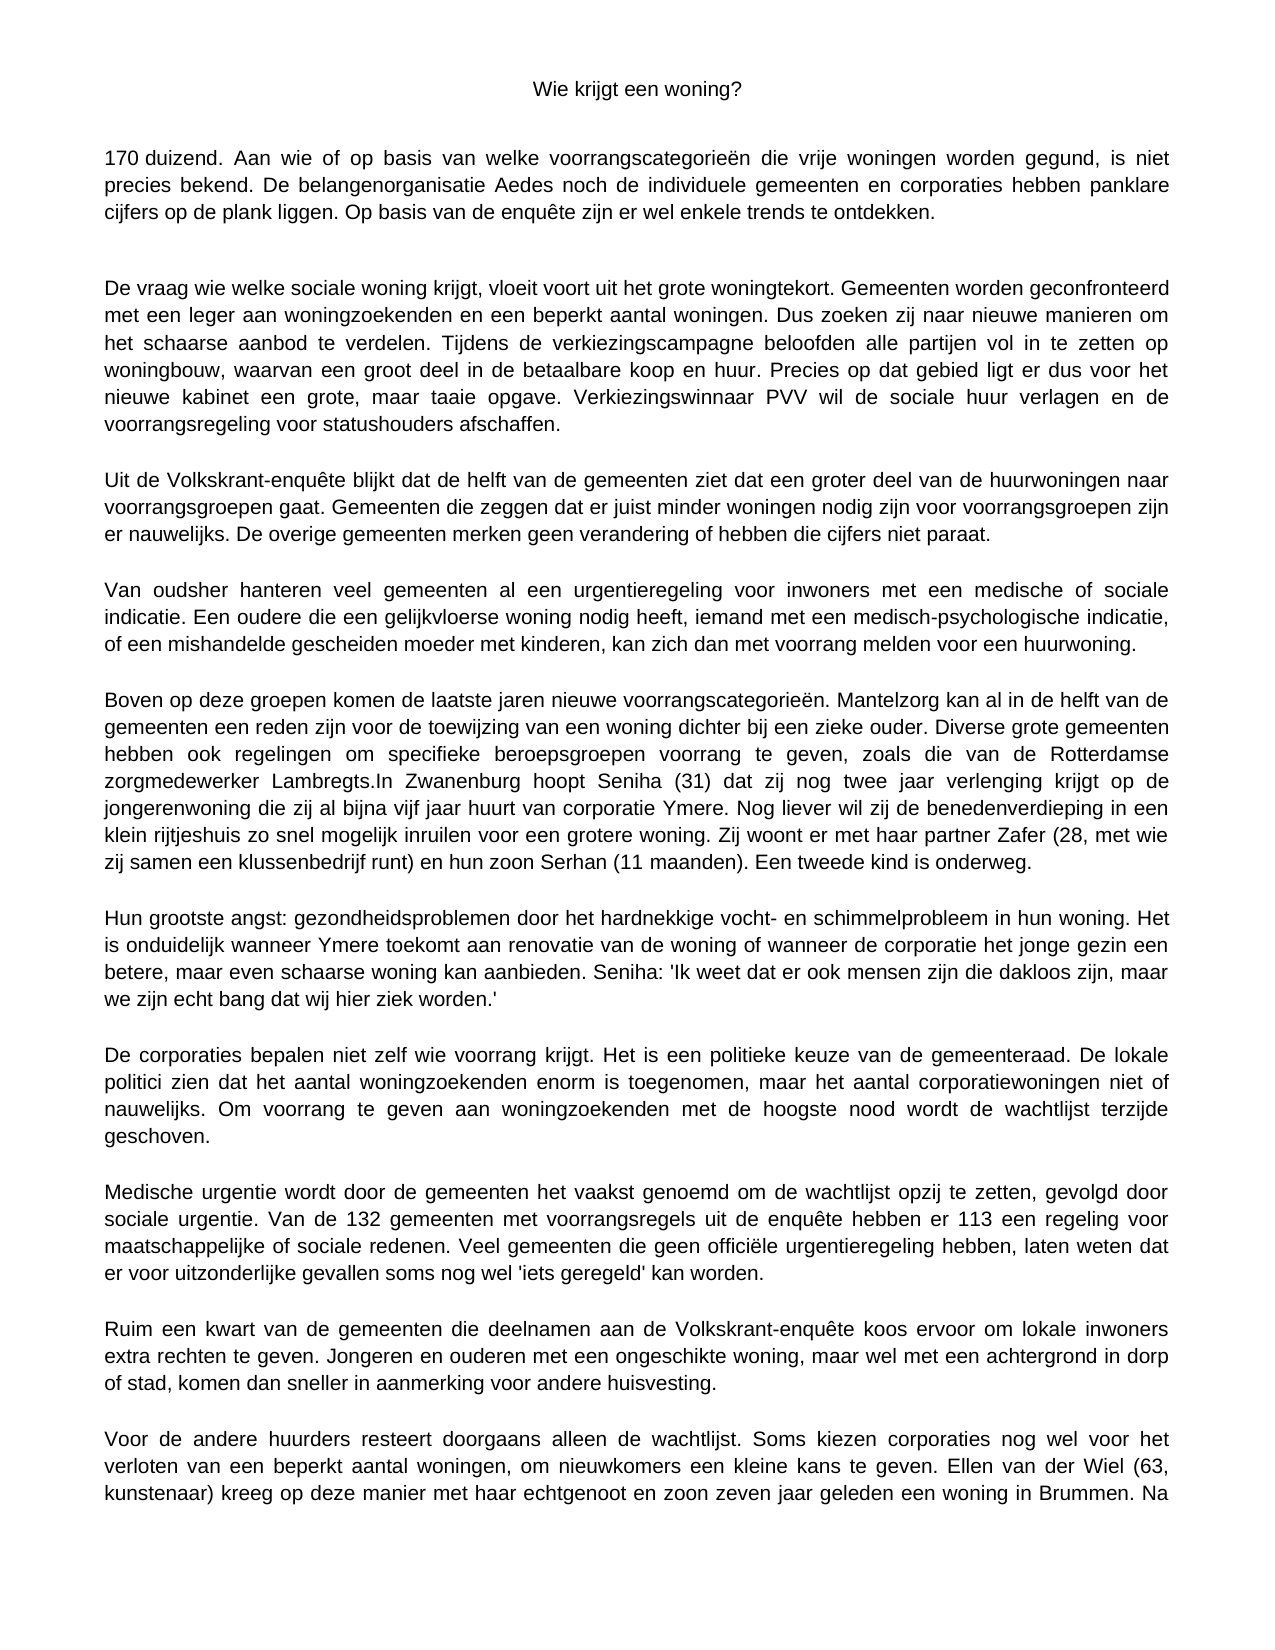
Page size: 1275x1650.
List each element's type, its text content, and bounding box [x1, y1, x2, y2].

text Medische urgentie wordt door de gemeenten het vaakst genoemd om de wachtlijst opzij te zetten, gevolgd door sociale urgentie. Van de 132 gemeenten met voorrangsregels uit de enquête hebben er 113 een regeling voor maatschappelijke of sociale redenen. Veel gemeenten die geen officiële urgentieregeling hebben, laten weten dat er voor uitzonderlijke gevallen soms nog wel 'iets geregeld' kan worden. [104, 1177, 1171, 1285]
text Ruim een kwart van de gemeenten die deelnamen aan de Volkskrant-enquête koos ervoor om lokale inwoners extra rechten te geven. Jongeren en ouderen met een ongeschikte woning, maar wel met een achtergrond in dorp of stad, komen dan sneller in aanmerking voor andere huisvesting. [104, 1314, 1171, 1395]
text De corporaties bepalen niet zelf wie voorrang krijgt. Het is een politieke keuze van de gemeenteraad. De lokale politici zien dat het aantal woningzoekenden enorm is toegenomen, maar het aantal corporatiewoningen niet of nauwelijks. Om voorrang te geven aan woningzoekenden met de hoogste nood wordt de wachtlijst terzijde geschoven. [104, 1040, 1171, 1148]
text Van oudsher hanteren veel gemeenten al een urgentieregeling voor inwoners met een medische of sociale indicatie. Een oudere die een gelijkvloerse woning nodig heeft, iemand met een medisch-psychologische indicatie, of een mishandelde gescheiden moeder met kinderen, kan zich dan met voorrang melden voor een huurwoning. [104, 574, 1171, 656]
text De vraag wie welke sociale woning krijgt, vloeit voort uit het grote woningtekort. Gemeenten worden geconfronteerd met een leger aan woningzoekenden en een beperkt aantal woningen. Dus zoeken zij naar nieuwe manieren om het schaarse aanbod te verdelen. Tijdens de verkiezingscampagne beloofden alle partijen vol in te zetten op woningbouw, waarvan een groot deel in de betaalbare koop en huur. Precies op dat gebied ligt er dus voor het nieuwe kabinet een grote, maar taaie opgave. Verkiezingswinnaar PVV wil de sociale huur verlagen en de voorrangsregeling voor statushouders afschaffen. [104, 273, 1171, 436]
text Hun grootste angst: gezondheidsproblemen door het hardnekkige vocht- en schimmelprobleem in hun woning. Het is onduidelijk wanneer Ymere toekomt aan renovatie van de woning of wanneer de corporatie het jonge gezin een betere, maar even schaarse woning kan aanbieden. Seniha: 'Ik weet dat er ook mensen zijn die dakloos zijn, maar we zijn echt bang dat wij hier ziek worden.' [104, 903, 1171, 1011]
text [104, 1424, 1171, 1505]
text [104, 142, 1171, 223]
text Boven op deze groepen komen de laatste jaren nieuwe voorrangscategorieën. Mantelzorg kan al in de helft van de gemeenten een reden zijn voor de toewijzing van een woning dichter bij een zieke ouder. Diverse grote gemeenten hebben ook regelingen om specifieke beroepsgroepen voorrang te geven, zoals die van de Rotterdamse zorgmedewerker Lambregts.In Zwanenburg hoopt Seniha (31) dat zij nog twee jaar verlenging krijgt op de jongerenwoning die zij al bijna vijf jaar huurt van corporatie Ymere. Nog liever wil zij de benedenverdieping in een klein rijtjeshuis zo snel mogelijk inruilen voor een grotere woning. Zij woont er met haar partner Zafer (28, met wie zij samen een klussenbedrijf runt) en hun zoon Serhan (11 maanden). Een tweede kind is onderweg. [104, 684, 1171, 874]
text Uit de Volkskrant-enquête blijkt dat de helft van de gemeenten ziet dat een groter deel van de huurwoningen naar voorrangsgroepen gaat. Gemeenten die zeggen dat er juist minder woningen nodig zijn voor voorrangsgroepen zijn er nauwelijks. De overige gemeenten merken geen verandering of hebben die cijfers niet paraat. [104, 464, 1171, 546]
